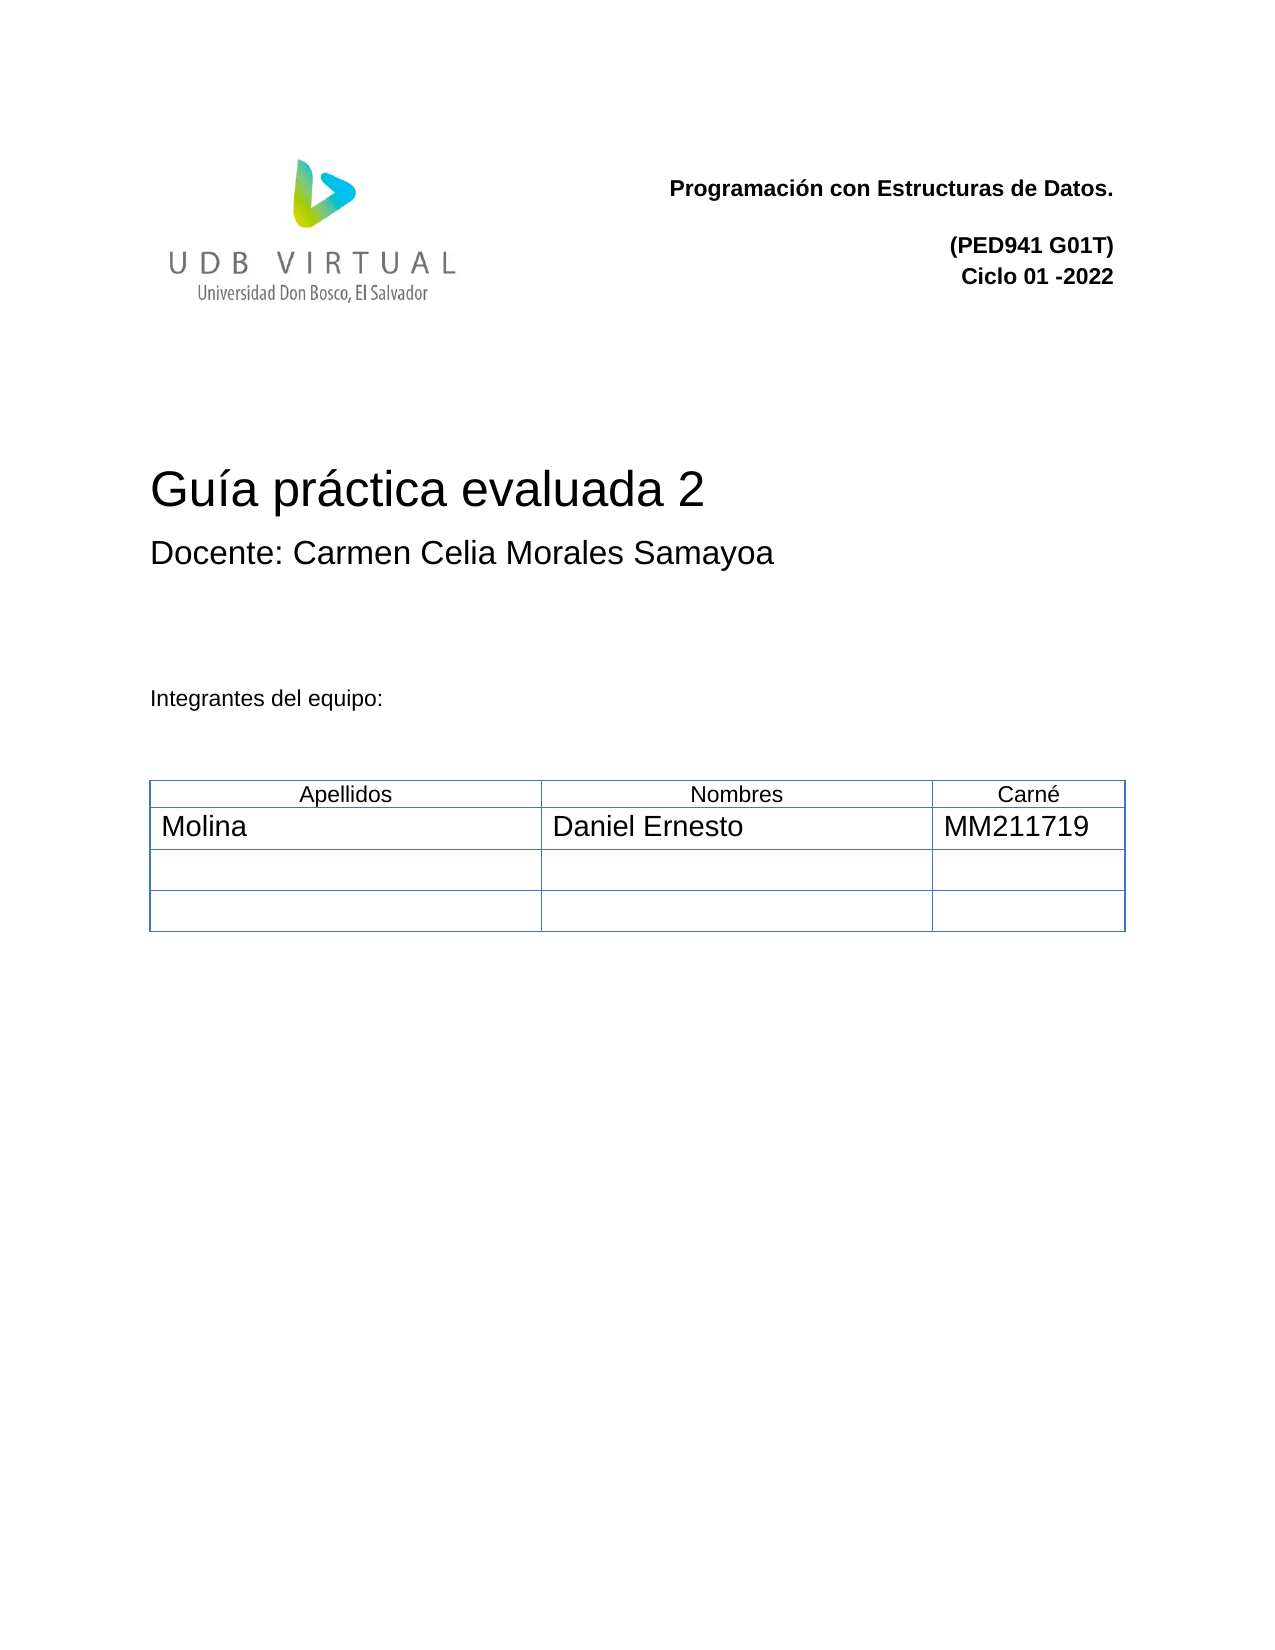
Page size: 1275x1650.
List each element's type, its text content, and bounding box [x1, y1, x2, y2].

subtitle Docente: Carmen Celia Morales Samayoa [150, 533, 1125, 571]
text Integrantes del equipo: [150, 685, 1125, 711]
table_cell Daniel Ernesto [542, 808, 932, 848]
table_cell [151, 850, 541, 890]
table_cell [542, 891, 932, 931]
table_header Programación con Estructuras de Datos. (PED941 G01T) Ciclo 01 -2022 [518, 150, 1125, 326]
table_cell Molina [151, 808, 541, 848]
table_cell [933, 850, 1124, 890]
table_cell [933, 891, 1124, 931]
table_cell [542, 850, 932, 890]
table_header [150, 150, 518, 326]
table_header Nombres [542, 781, 932, 807]
table_cell [151, 891, 541, 931]
table_header Carné [933, 781, 1124, 807]
table_cell MM211719 [933, 808, 1124, 848]
table_header Apellidos [151, 781, 541, 807]
picture [161, 150, 469, 308]
subtitle Guía práctica evaluada 2 [150, 460, 1125, 517]
